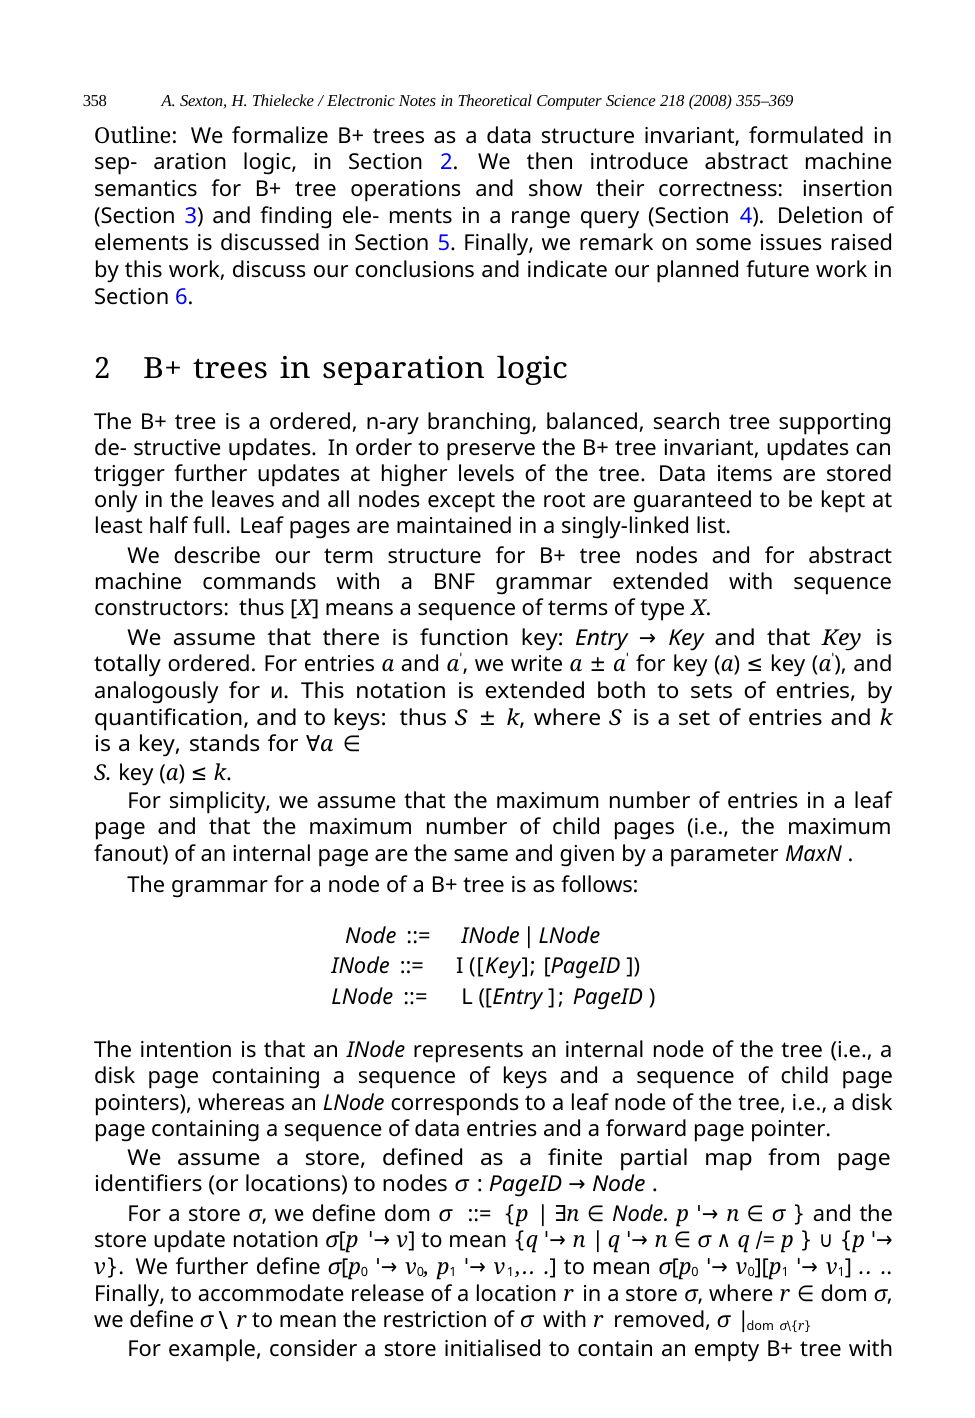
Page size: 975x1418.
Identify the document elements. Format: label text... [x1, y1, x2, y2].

text We assume a store, defined as a finite partial map from page identifiers (or locations) to nodes σ : PageID → Node . [94, 1144, 893, 1198]
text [94, 1336, 893, 1362]
text We assume that there is function key: Entry → Key and that Key is totally ordered. For entries a and a', we write a ± a' for key (a) ≤ key (a'), and analogously for и. This notation is extended both to sets of entries, by quantification, and to keys: thus S ± k, where S is a set of entries and k is a key, stands for ∀a ∈ [94, 624, 893, 758]
text Node ::= INode | LNode INode ::= I ([Key]; [PageID ]) LNode ::= L ([Entry ]; PageID ) [331, 920, 656, 1011]
text Outline: We formalize B+ trees as a data structure invariant, formulated in sep- aration logic, in Section 2. We then introduce abstract machine semantics for B+ tree operations and show their correctness: insertion (Section 3) and finding ele- ments in a range query (Section 4). Deletion of elements is discussed in Section 5. Finally, we remark on some issues raised by this work, discuss our conclusions and indicate our planned future work in Section 6. [94, 122, 893, 311]
text For simplicity, we assume that the maximum number of entries in a leaf page and that the maximum number of child pages (i.e., the maximum fanout) of an internal page are the same and given by a parameter MaxN . [94, 787, 893, 868]
text S. key (a) ≤ k. [94, 758, 904, 786]
text The grammar for a node of a B+ tree is as follows: [127, 868, 904, 898]
text For a store σ, we define dom σ ::= {p | ∃n ∈ Node. p '→ n ∈ σ } and the store update notation σ[p '→ v] to mean {q '→ n | q '→ n ∈ σ ∧ q /= p } ∪ {p '→ v}. We further define σ[p0 '→ v0, p1 '→ v1,.. .] to mean σ[p0 '→ v0][p1 '→ v1] .. .. Finally, to accommodate release of a location r in a store σ, where r ∈ dom σ, we define σ \ r to mean the restriction of σ with r removed, σ |dom σ\{r} [94, 1200, 893, 1334]
text We describe our term structure for B+ tree nodes and for abstract machine commands with a BNF grammar extended with sequence constructors: thus [X] means a sequence of terms of type X. [94, 543, 893, 622]
subtitle B+ trees in separation logic [94, 348, 904, 387]
text The intention is that an INode represents an internal node of the tree (i.e., a disk page containing a sequence of keys and a sequence of child page pointers), whereas an LNode corresponds to a leaf node of the tree, i.e., a disk page containing a sequence of data entries and a forward page pointer. [94, 1036, 893, 1143]
text The B+ tree is a ordered, n-ary branching, balanced, search tree supporting de- structive updates. In order to preserve the B+ tree invariant, updates can trigger further updates at higher levels of the tree. Data items are stored only in the leaves and all nodes except the root are guaranteed to be kept at least half full. Leaf pages are maintained in a singly-linked list. [94, 409, 893, 540]
